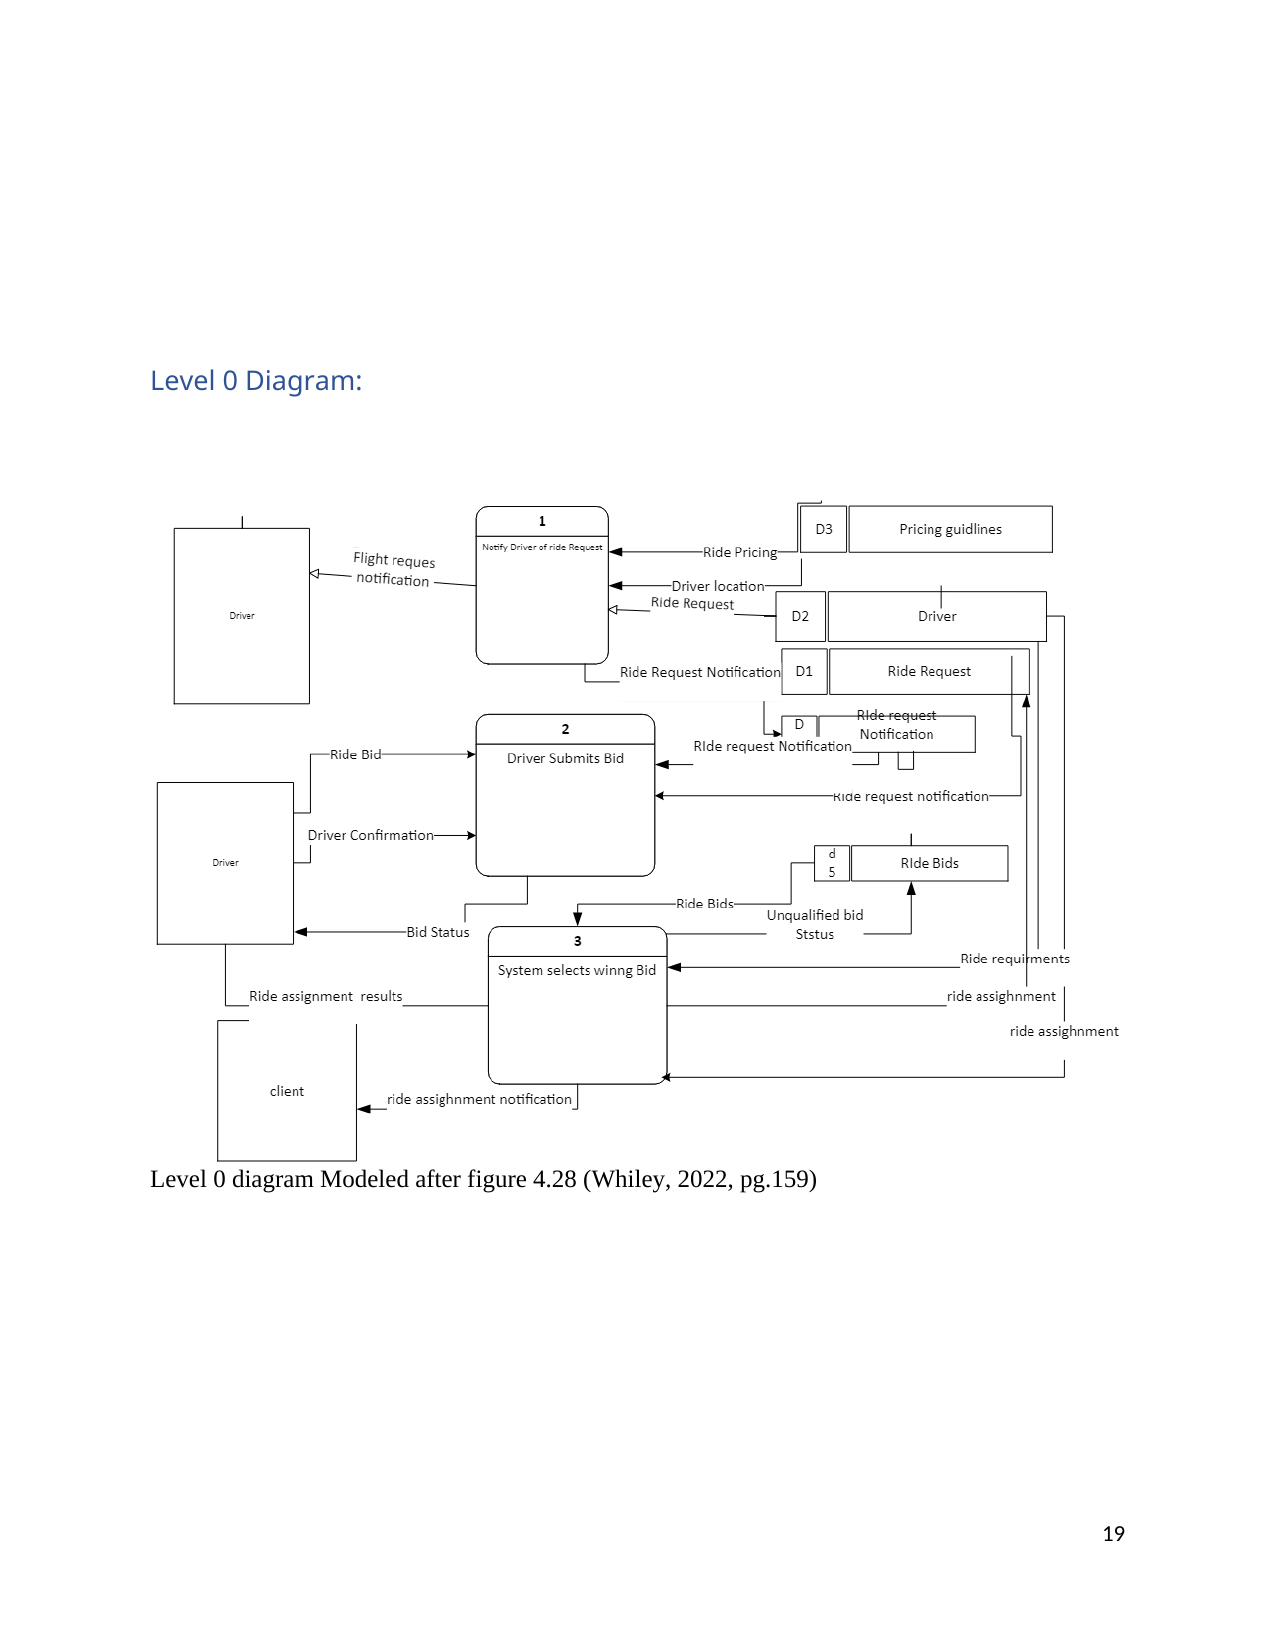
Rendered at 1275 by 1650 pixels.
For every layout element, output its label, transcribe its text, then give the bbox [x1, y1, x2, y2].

text Level 0 diagram Modeled after figure 4.28 (Whiley, 2022, pg.159) [150, 1165, 1125, 1193]
picture [150, 496, 1125, 1165]
subtitle Level 0 Diagram: [150, 361, 1125, 398]
